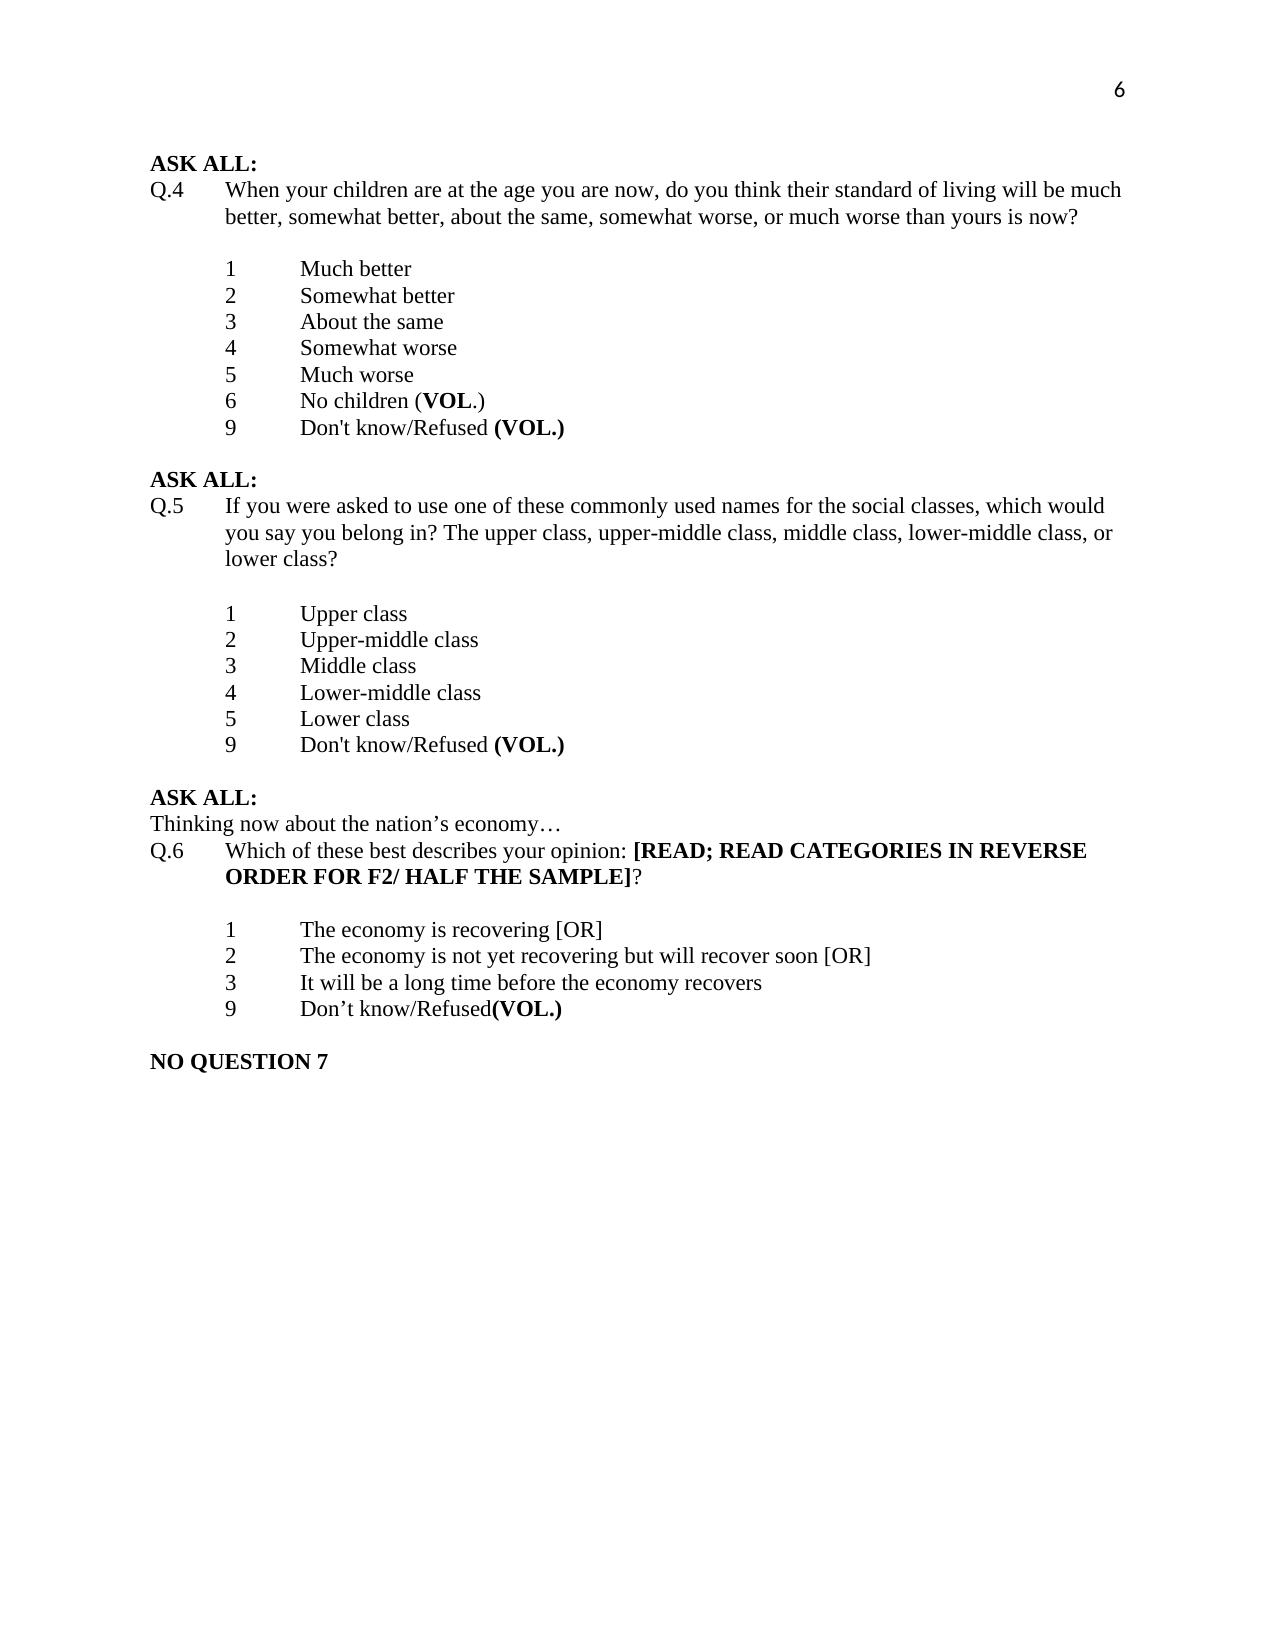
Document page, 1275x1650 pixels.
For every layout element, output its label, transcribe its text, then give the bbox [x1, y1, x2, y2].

text ASK ALL: [150, 150, 1125, 176]
text 2 The economy is not yet recovering but will recover soon [OR] [225, 942, 1125, 969]
text ASK ALL: [150, 466, 1125, 493]
text 3 It will be a long time before the economy recovers [225, 969, 1125, 995]
text 1 The economy is recovering [OR] [225, 916, 1125, 942]
text 3 About the same [225, 308, 1125, 334]
text Thinking now about the nation’s economy… [150, 811, 1125, 837]
text NO QUESTION 7 [150, 1048, 1125, 1074]
text Q.4 When your children are at the age you are now, do you think their standard of living will be much better, somewhat better, about the same, somewhat worse, or much worse than yours is now? [150, 176, 1125, 229]
text 1 Much better [150, 255, 1125, 282]
text 5 Much worse [225, 361, 1125, 387]
text 6 No children (VOL.) [225, 387, 1125, 413]
text 4 Somewhat worse [225, 334, 1125, 361]
text 2 Upper-middle class [150, 626, 1125, 652]
text 9 Don't know/Refused (VOL.) [150, 731, 1125, 758]
text 1 Upper class [150, 600, 1125, 626]
text 9 Don't know/Refused (VOL.) [225, 413, 1125, 440]
text 3 Middle class [150, 652, 1125, 679]
text 4 Lower-middle class [150, 679, 1125, 705]
text Q.5 If you were asked to use one of these commonly used names for the social classes, which would you say you belong in? The upper class, upper-middle class, middle class, lower-middle class, or lower class? [150, 493, 1125, 572]
text 5 Lower class [150, 705, 1125, 731]
text 2 Somewhat better [225, 282, 1125, 308]
text ASK ALL: [150, 784, 1125, 811]
text Q.6 Which of these best describes your opinion: [READ; READ CATEGORIES IN REVERSE ORDER FOR F2/ HALF THE SAMPLE]? [150, 837, 1125, 889]
text 9 Don’t know/Refused(VOL.) [225, 995, 1125, 1021]
